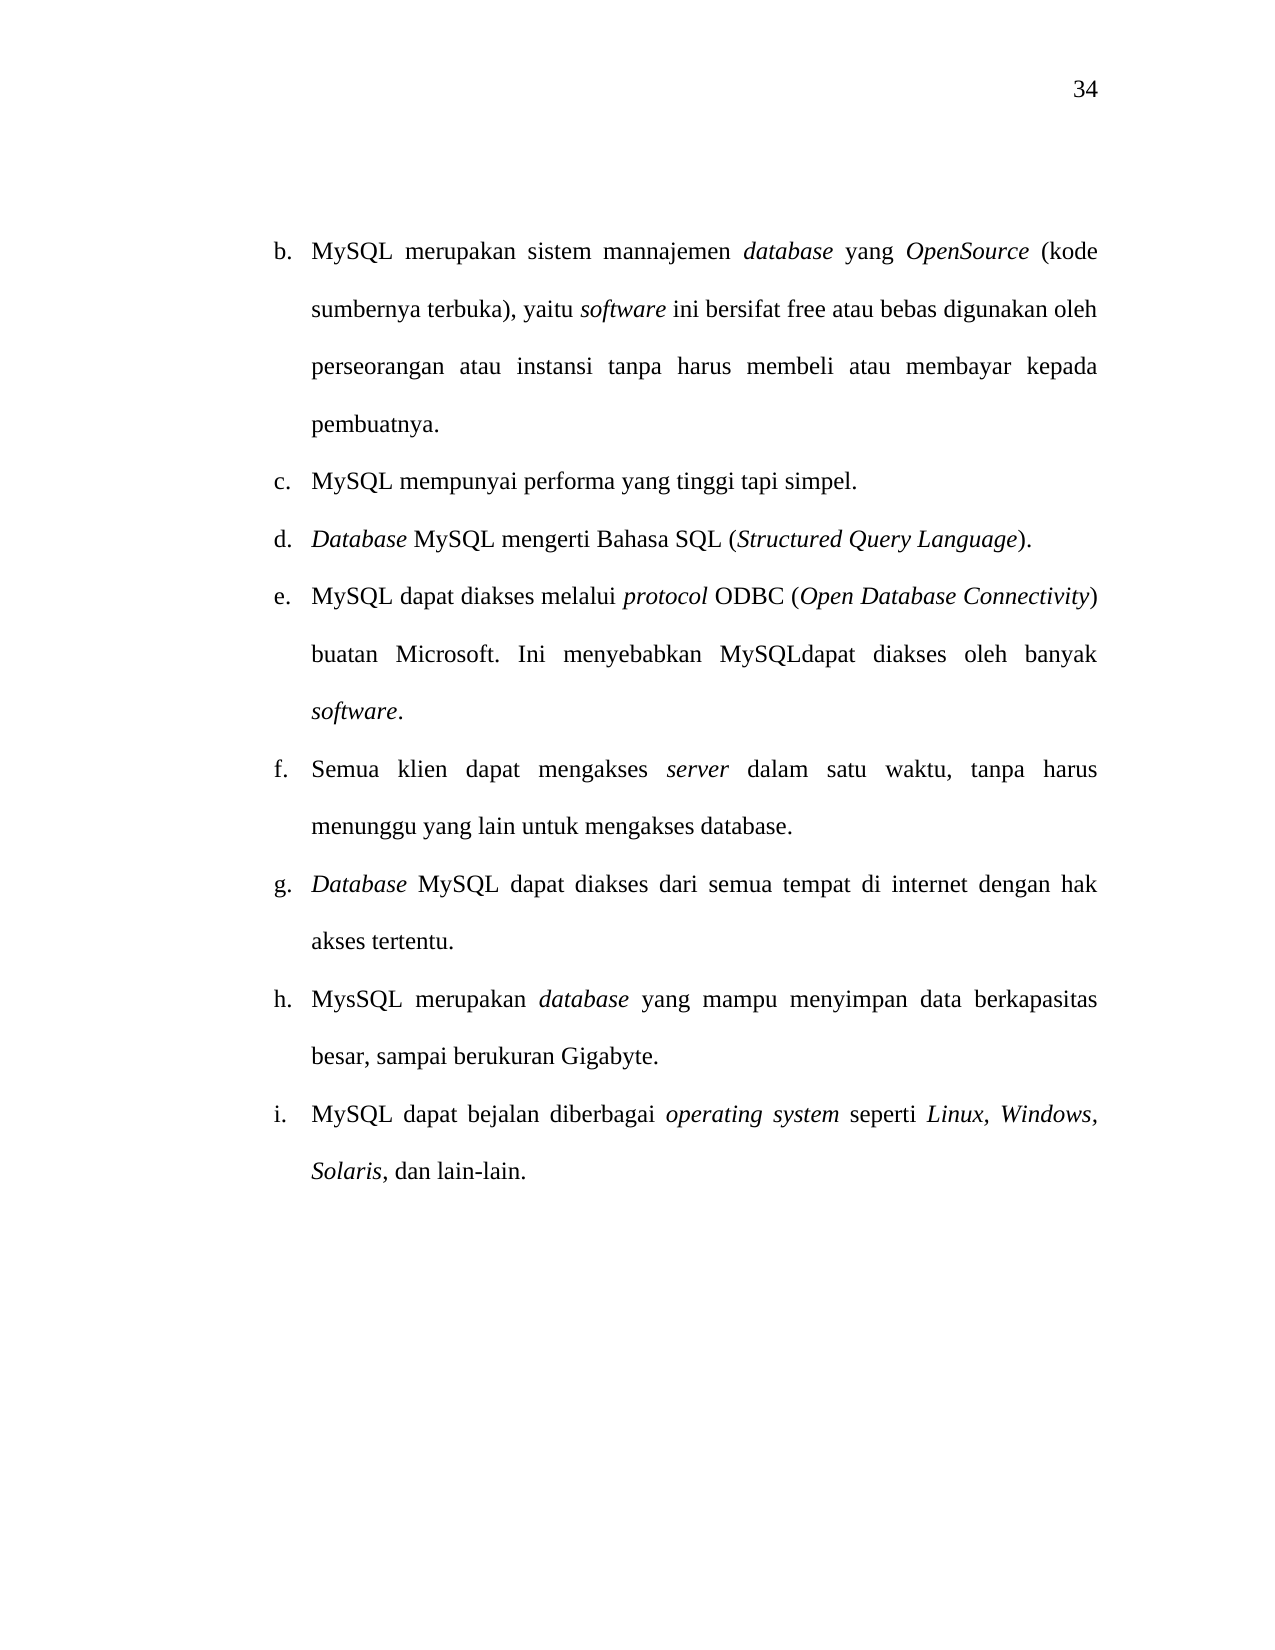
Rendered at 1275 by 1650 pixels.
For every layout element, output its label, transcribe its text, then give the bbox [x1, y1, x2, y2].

list MysSQL merupakan database yang mampu menyimpan data berkapasitas besar, sampai berukuran Gigabyte. [274, 984, 1098, 1070]
list MySQL dapat bejalan diberbagai operating system seperti Linux, Windows, Solaris, dan lain-lain. [274, 1099, 1098, 1185]
list MySQL dapat diakses melalui protocol ODBC (Open Database Connectivity) buatan Microsoft. Ini menyebabkan MySQLdapat diakses oleh banyak software. [274, 581, 1098, 725]
list MySQL merupakan sistem mannajemen database yang OpenSource (kode sumbernya terbuka), yaitu software ini bersifat free atau bebas digunakan oleh perseorangan atau instansi tanpa harus membeli atau membayar kepada pembuatnya. [274, 236, 1098, 437]
list Database MySQL dapat diakses dari semua tempat di internet dengan hak akses tertentu. [274, 869, 1098, 955]
list Semua klien dapat mengakses server dalam satu waktu, tanpa harus menunggu yang lain untuk mengakses database. [274, 754, 1098, 840]
list MySQL mempunyai performa yang tinggi tapi simpel. [274, 466, 1098, 495]
list Database MySQL mengerti Bahasa SQL (Structured Query Language). [274, 524, 1098, 552]
